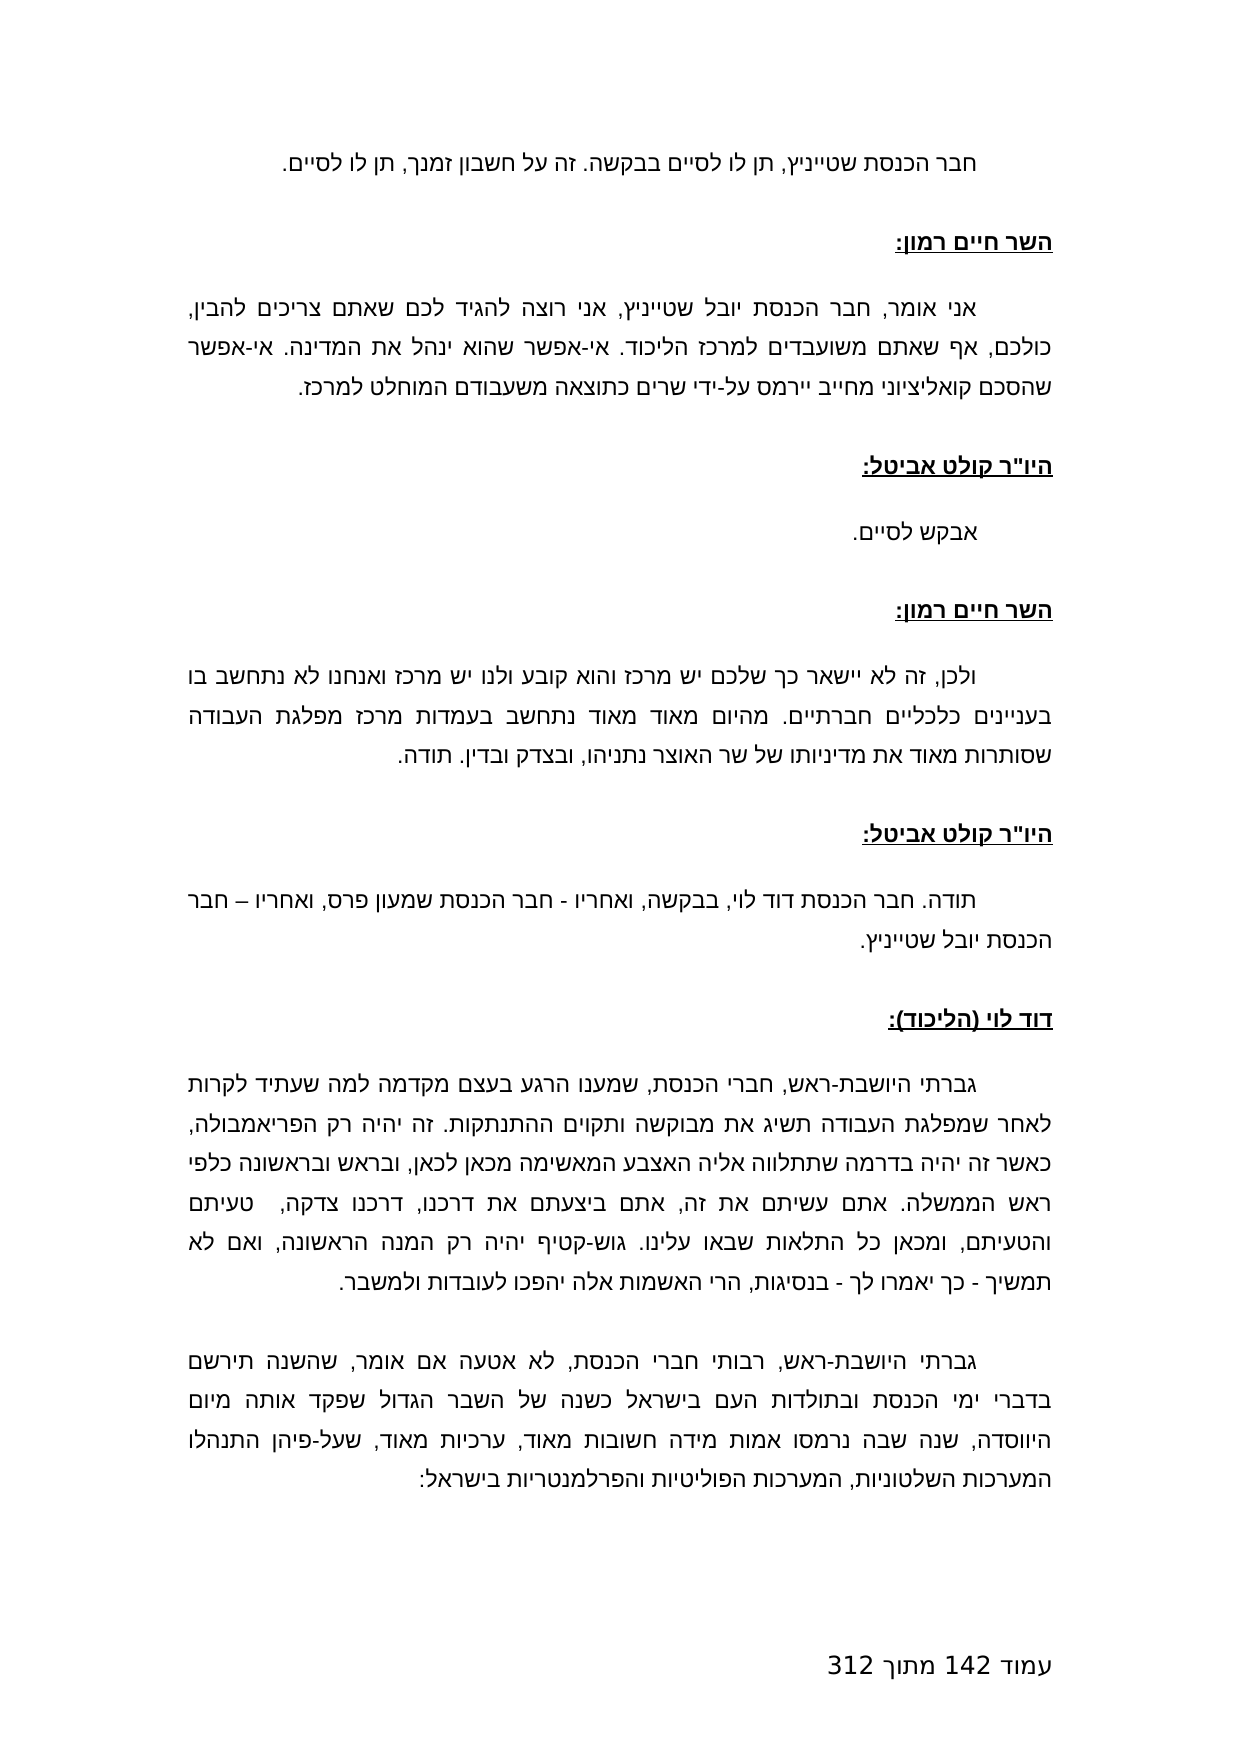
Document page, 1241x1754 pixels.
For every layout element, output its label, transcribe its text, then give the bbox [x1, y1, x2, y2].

text היו"ר קולט אביטל: [187, 821, 1053, 848]
text אבקש לסיים. [187, 518, 1053, 545]
text דוד לוי (הליכוד): [187, 1006, 1053, 1032]
text היו"ר קולט אביטל: [187, 453, 1053, 479]
text גברתי היושבת-ראש, רבותי חברי הכנסת, לא אטעה אם אומר, שהשנה תירשם בדברי ימי הכנסת ובתולדות העם בישראל כשנה של השבר הגדול שפקד אותה מיום היווסדה, שנה שבה נרמסו אמות מידה חשובות מאוד, ערכיות מאוד, שעל-פיהן התנהלו המערכות השלטוניות, המערכות הפוליטיות והפרלמנטריות בישראל: [187, 1348, 1053, 1492]
text השר חיים רמון: [187, 597, 1053, 624]
text ולכן, זה לא יישאר כך שלכם יש מרכז והוא קובע ולנו יש מרכז ואנחנו לא נתחשב בו בעניינים כלכליים חברתיים. מהיום מאוד מאוד נתחשב בעמדות מרכז מפלגת העבודה שסותרות מאוד את מדיניותו של שר האוצר נתניהו, ובצדק ובדין. תודה. [187, 663, 1053, 769]
text תודה. חבר הכנסת דוד לוי, בבקשה, ואחריו - חבר הכנסת שמעון פרס, ואחריו – חבר הכנסת יובל שטייניץ. [187, 887, 1053, 953]
text חבר הכנסת שטייניץ, תן לו לסיים בבקשה. זה על חשבון זמנך, תן לו לסיים. [187, 150, 1053, 176]
text אני אומר, חבר הכנסת יובל שטייניץ, אני רוצה להגיד לכם שאתם צריכים להבין, כולכם, אף שאתם משועבדים למרכז הליכוד. אי-אפשר שהוא ינהל את המדינה. אי-אפשר שהסכם קואליציוני מחייב יירמס על-ידי שרים כתוצאה משעבודם המוחלט למרכז. [187, 295, 1053, 400]
text השר חיים רמון: [187, 229, 1053, 255]
text גברתי היושבת-ראש, חברי הכנסת, שמענו הרגע בעצם מקדמה למה שעתיד לקרות לאחר שמפלגת העבודה תשיג את מבוקשה ותקוים ההתנתקות. זה יהיה רק הפריאמבולה, כאשר זה יהיה בדרמה שתתלווה אליה האצבע המאשימה מכאן לכאן, ובראש ובראשונה כלפי ראש הממשלה. אתם עשיתם את זה, אתם ביצעתם את דרכנו, דרכנו צדקה, טעיתם והטעיתם, ומכאן כל התלאות שבאו עלינו. גוש-קטיף יהיה רק המנה הראשונה, ואם לא תמשיך - כך יאמרו לך - בנסיגות, הרי האשמות אלה יהפכו לעובדות ולמשבר. [187, 1071, 1053, 1295]
